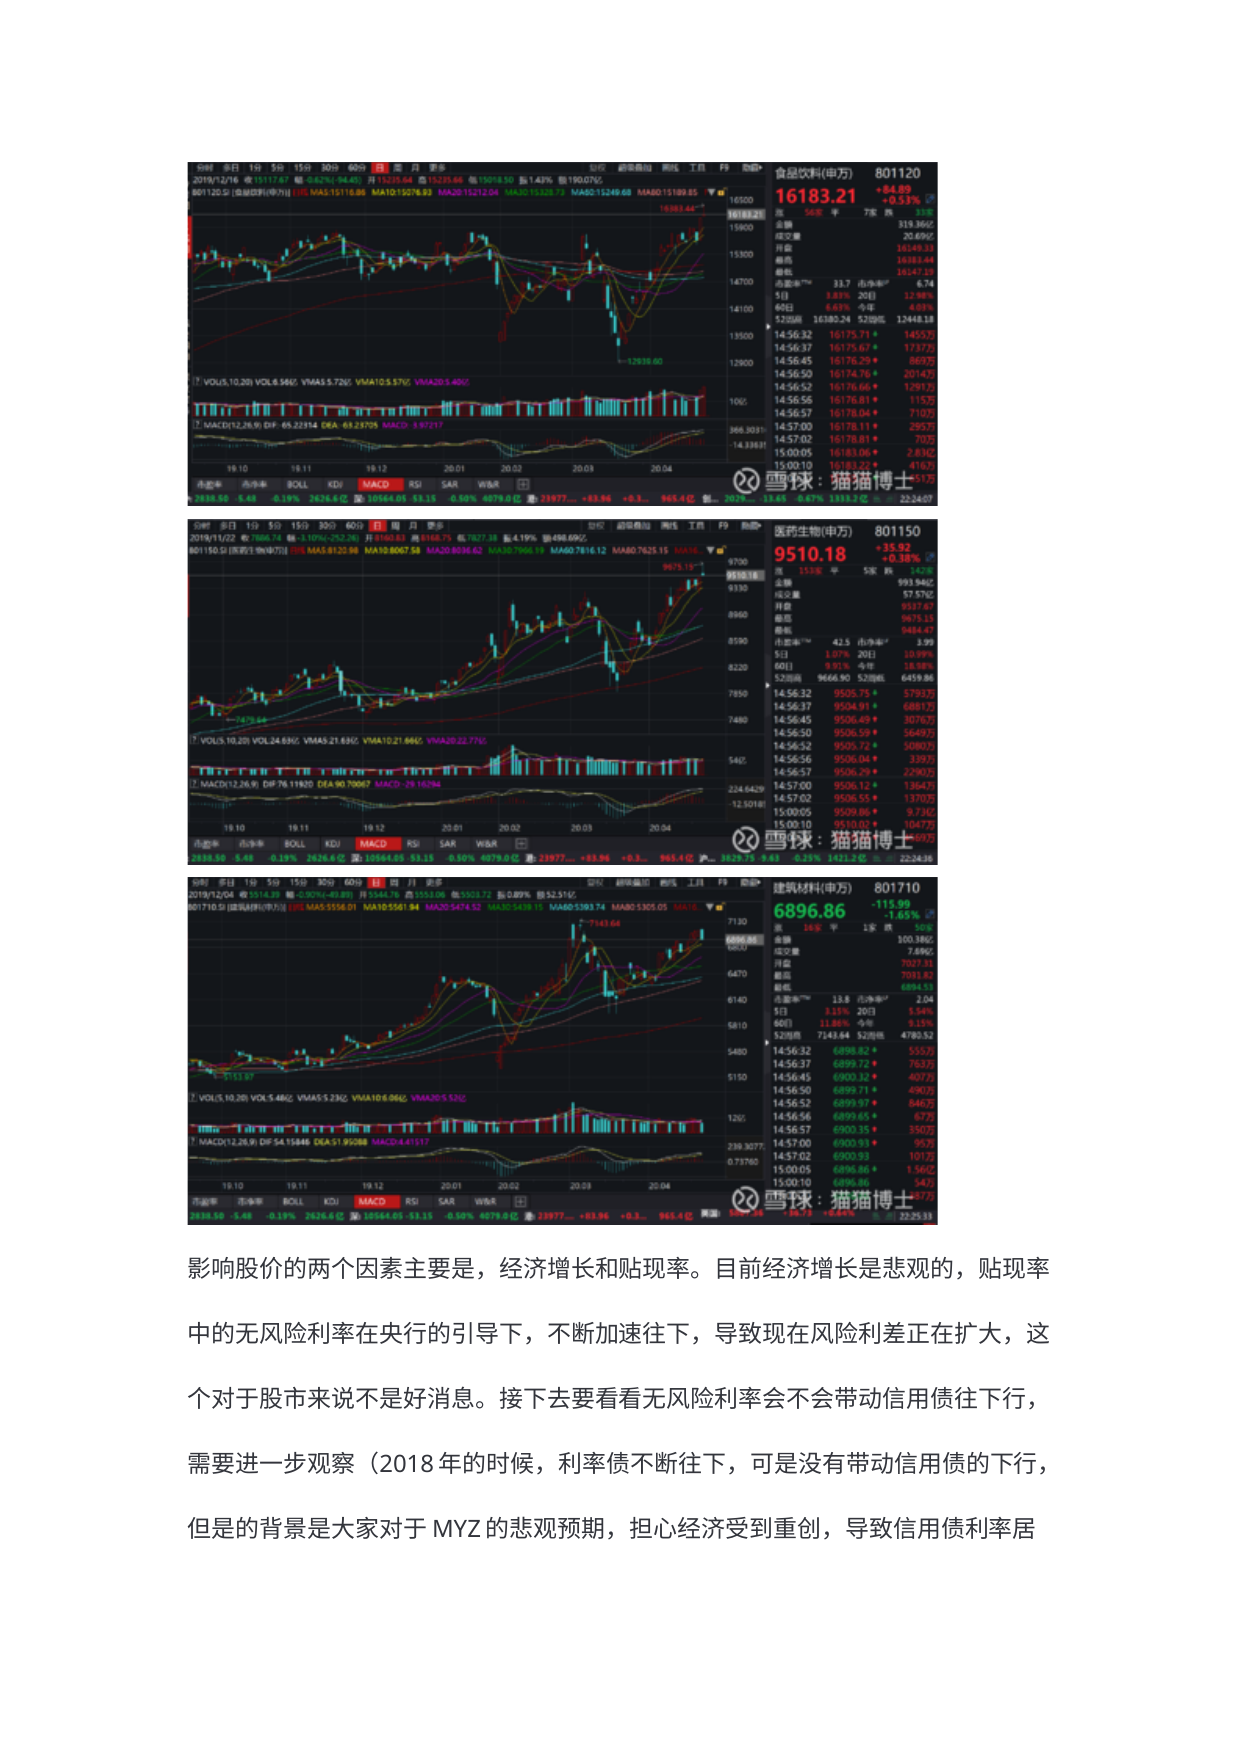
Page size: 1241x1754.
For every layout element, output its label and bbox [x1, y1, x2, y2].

picture [187, 162, 938, 506]
text [187, 1234, 1053, 1559]
picture [187, 877, 938, 1225]
picture [187, 519, 938, 865]
